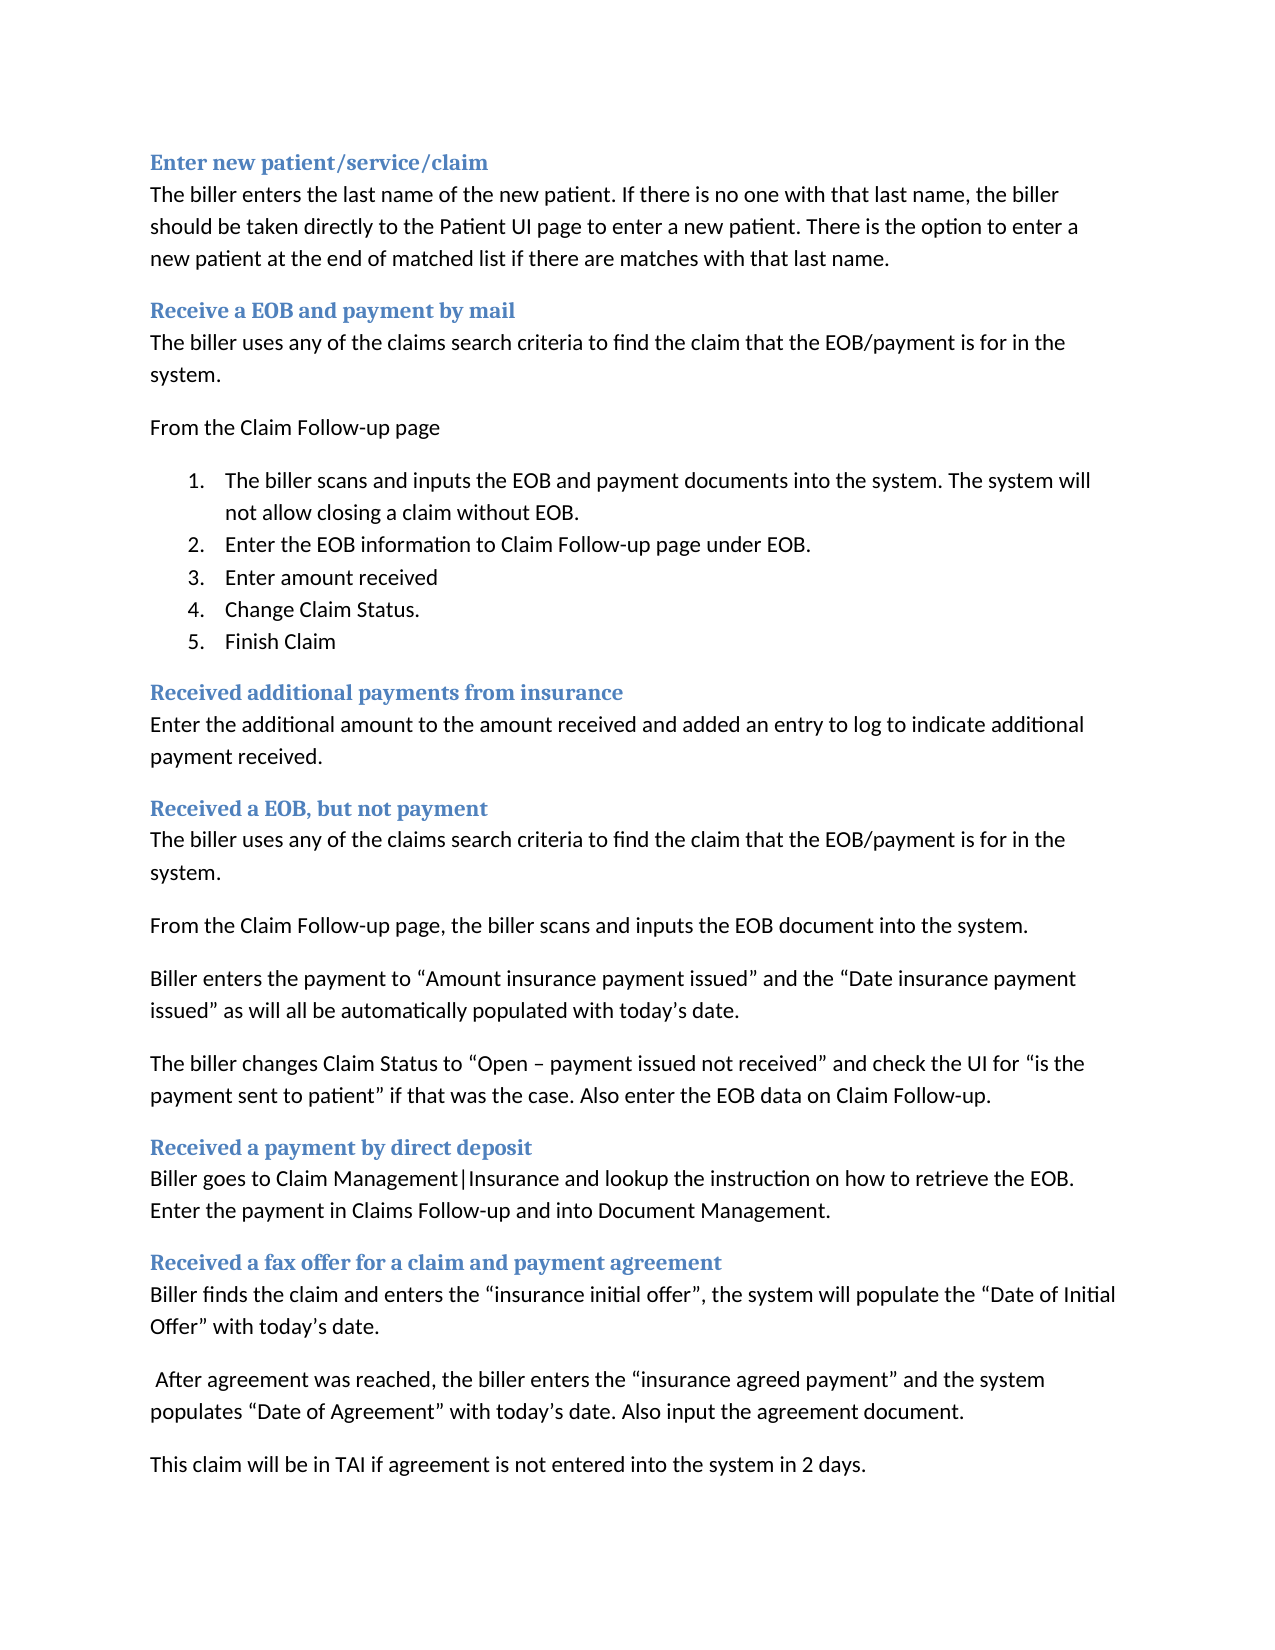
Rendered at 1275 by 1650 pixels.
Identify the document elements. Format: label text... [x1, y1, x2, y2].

text Biller finds the claim and enters the “insurance initial offer”, the system will populate the “Date of Initial Offer” with today’s date. [150, 1280, 1125, 1340]
text Biller enters the payment to “Amount insurance payment issued” and the “Date insurance payment issued” as will all be automatically populated with today’s date. [150, 964, 1125, 1024]
list Enter amount received [187, 563, 1125, 591]
text This claim will be in TAI if agreement is not entered into the system in 2 days. [150, 1450, 1125, 1478]
list The biller scans and inputs the EOB and payment documents into the system. The system will not allow closing a claim without EOB. [187, 466, 1125, 526]
text Biller goes to Claim Management|Insurance and lookup the instruction on how to retrieve the EOB. Enter the payment in Claims Follow-up and into Document Management. [150, 1164, 1125, 1225]
text After agreement was reached, the biller enters the “insurance agreed payment” and the system populates “Date of Agreement” with today’s date. Also input the agreement document. [150, 1365, 1125, 1425]
text The biller uses any of the claims search criteria to find the claim that the EOB/payment is for in the system. [150, 826, 1125, 886]
subtitle Received additional payments from insurance [150, 680, 1125, 706]
text From the Claim Follow-up page, the biller scans and inputs the EOB document into the system. [150, 911, 1125, 939]
list Change Claim Status. [187, 595, 1125, 623]
list Finish Claim [187, 627, 1125, 655]
subtitle Enter new patient/service/claim [150, 150, 1125, 176]
subtitle Received a EOB, but not payment [150, 795, 1125, 822]
text The biller uses any of the claims search criteria to find the claim that the EOB/payment is for in the system. [150, 328, 1125, 388]
text Enter the additional amount to the amount received and added an entry to log to indicate additional payment received. [150, 710, 1125, 770]
subtitle Received a payment by direct deposit [150, 1134, 1125, 1161]
text From the Claim Follow-up page [150, 413, 1125, 441]
subtitle Receive a EOB and payment by mail [150, 298, 1125, 324]
text The biller changes Claim Status to “Open – payment issued not received” and check the UI for “is the payment sent to patient” if that was the case. Also enter the EOB data on Claim Follow-up. [150, 1049, 1125, 1109]
subtitle Received a fax offer for a claim and payment agreement [150, 1250, 1125, 1276]
list Enter the EOB information to Claim Follow-up page under EOB. [187, 530, 1125, 558]
text The biller enters the last name of the new patient. If there is no one with that last name, the biller should be taken directly to the Patient UI page to enter a new patient. There is the option to enter a new patient at the end of matched list if there are matches with that last name. [150, 180, 1125, 273]
